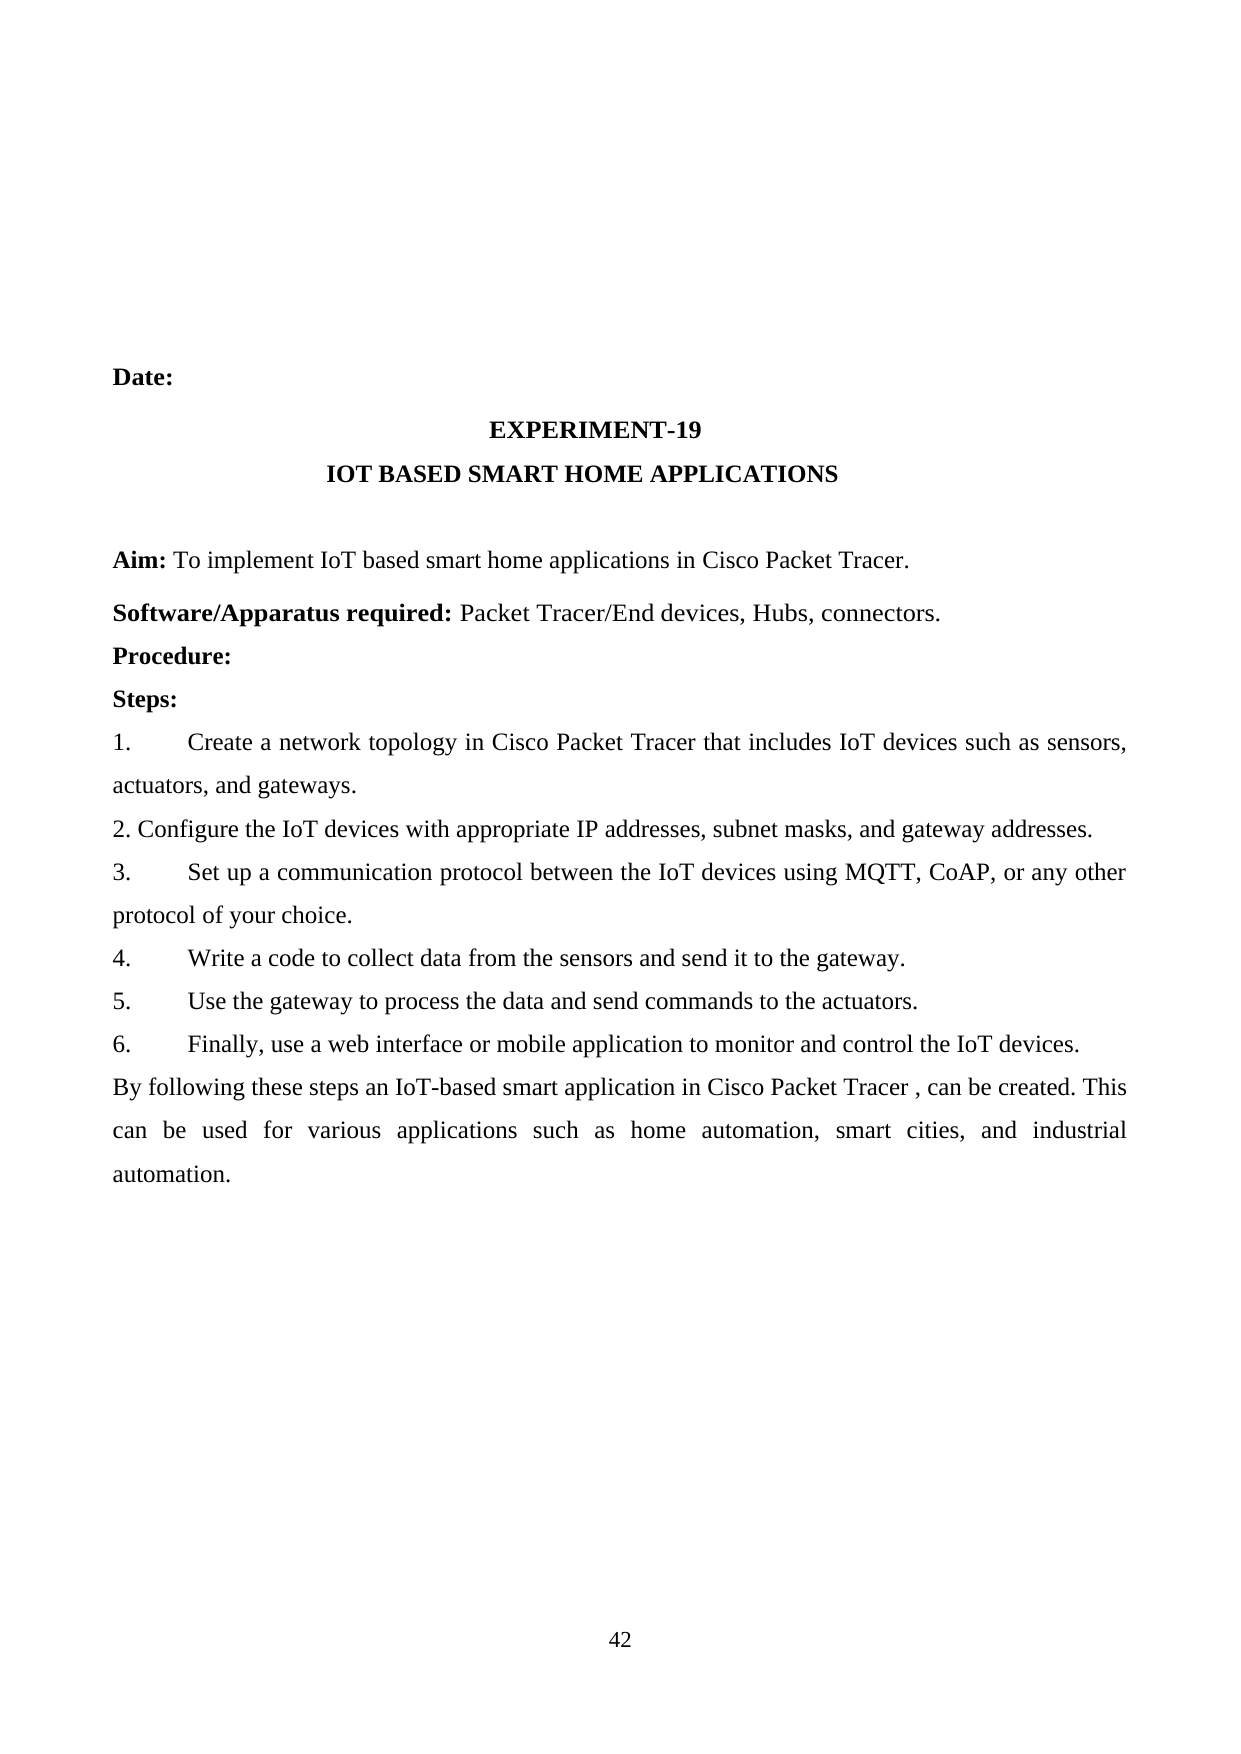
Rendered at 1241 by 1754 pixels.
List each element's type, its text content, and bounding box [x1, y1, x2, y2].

list Procedure: [112, 641, 1128, 670]
list Use the gateway to process the data and send commands to the actuators. [112, 986, 1128, 1015]
text Software/Apparatus required: Packet Tracer/End devices, Hubs, connectors. [112, 598, 1061, 627]
list Finally, use a web interface or mobile application to monitor and control the IoT devices. [112, 1029, 1128, 1058]
text Date: [112, 362, 1061, 391]
list Aim: To implement IoT based smart home applications in Cisco Packet Tracer. [112, 545, 1128, 574]
list Create a network topology in Cisco Packet Tracer that includes IoT devices such as sensors, actuators, and gateways. [112, 727, 1128, 799]
list Steps: [112, 684, 1128, 713]
list Write a code to collect data from the sensors and send it to the gateway. [112, 943, 1128, 972]
list By following these steps an IoT-based smart application in Cisco Packet Tracer , can be created. This can be used for various applications such as home automation, smart cities, and industrial automation. [112, 1072, 1128, 1187]
text EXPERIMENT-19 [130, 416, 1061, 444]
list Set up a communication protocol between the IoT devices using MQTT, CoAP, or any other protocol of your choice. [112, 857, 1128, 929]
list 2. Configure the IoT devices with appropriate IP addresses, subnet masks, and gateway addresses. [112, 814, 1128, 842]
list IOT BASED SMART HOME APPLICATIONS [170, 459, 1128, 487]
